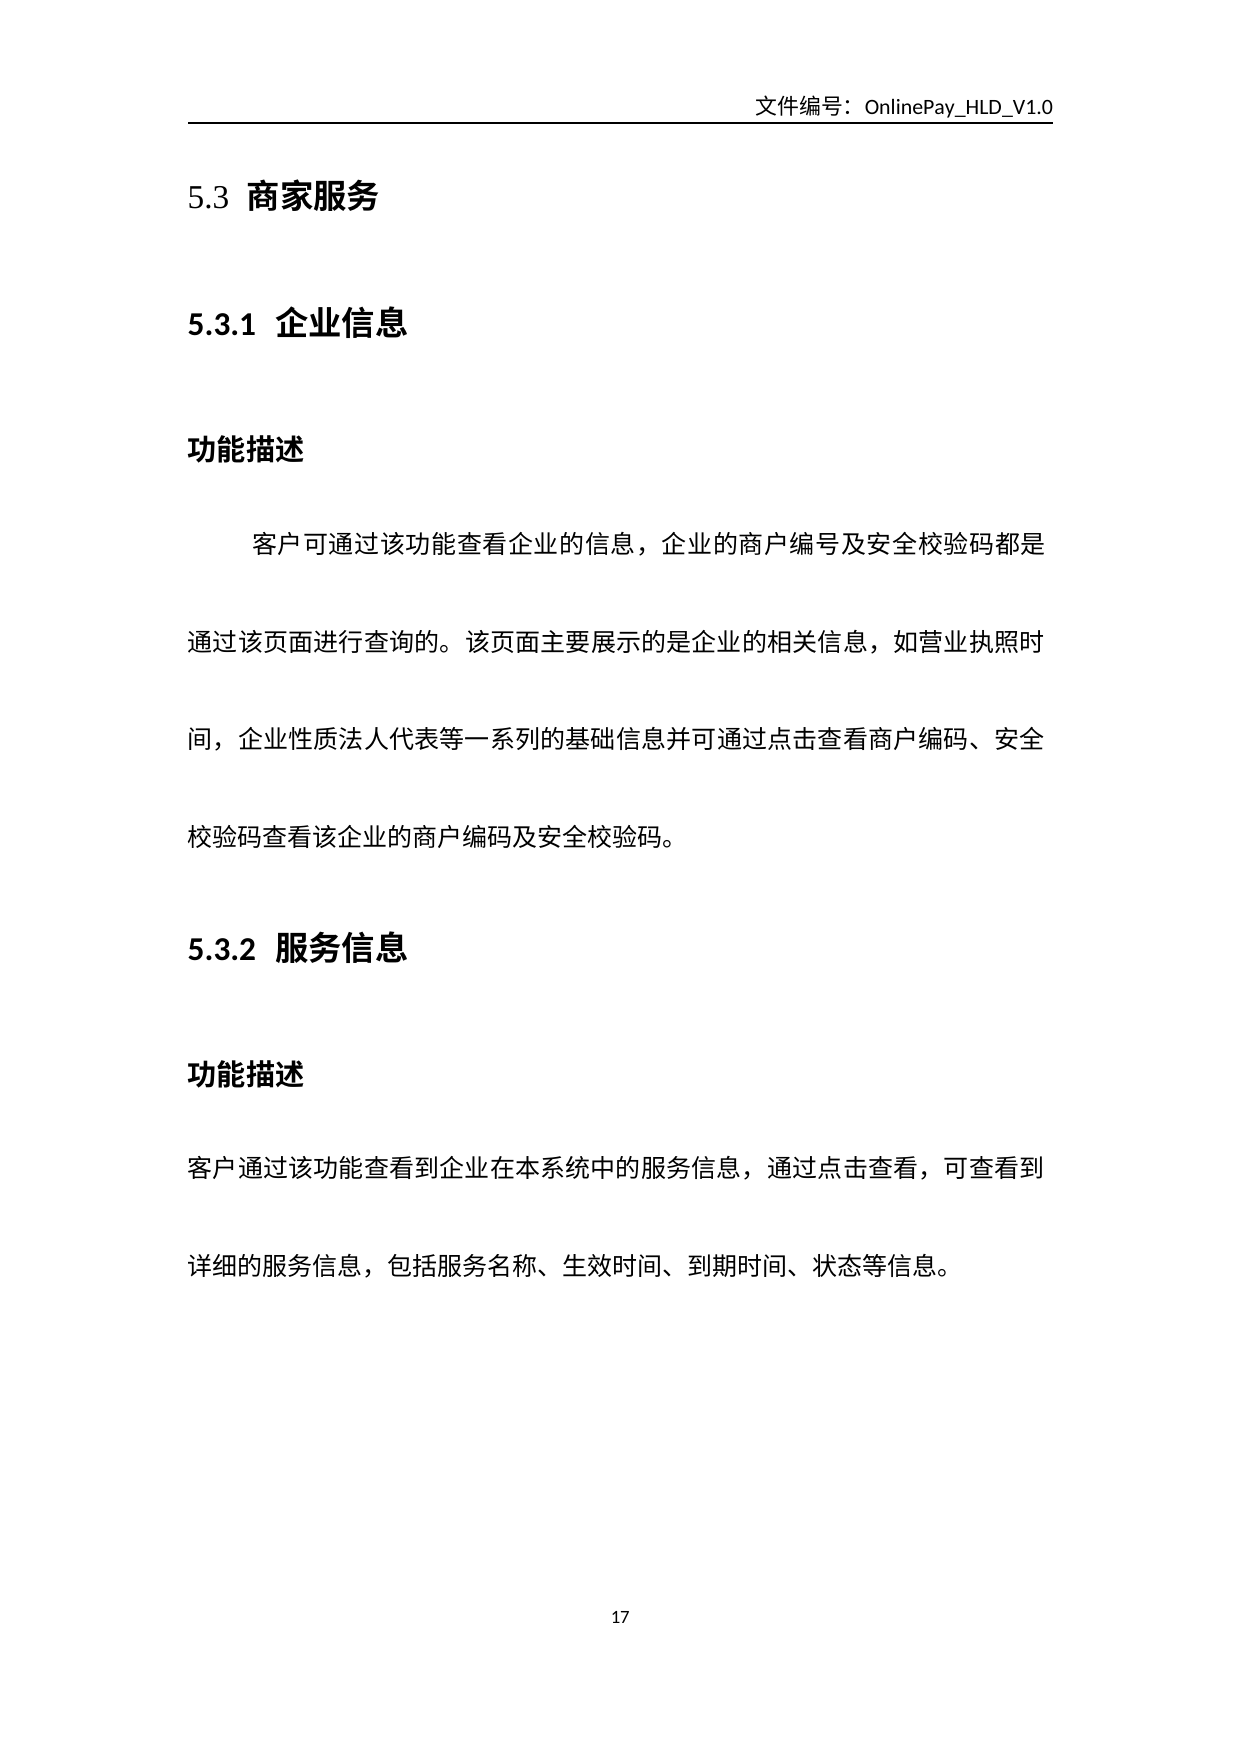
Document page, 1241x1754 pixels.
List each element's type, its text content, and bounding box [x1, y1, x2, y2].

subtitle 商家服务 [187, 162, 1053, 227]
text 功能描述 [187, 1040, 1047, 1105]
text 客户通过该功能查看到企业在本系统中的服务信息，通过点击查看，可查看到详细的服务信息，包括服务名称、生效时间、到期时间、状态等信息。 [187, 1134, 1047, 1297]
text 客户可通过该功能查看企业的信息，企业的商户编号及安全校验码都是通过该页面进行查询的。该页面主要展示的是企业的相关信息，如营业执照时间，企业性质法人代表等一系列的基础信息并可通过点击查看商户编码、安全校验码查看该企业的商户编码及安全校验码。 [187, 510, 1047, 868]
text 功能描述 [187, 416, 1047, 481]
subtitle 服务信息 [187, 913, 1053, 978]
subtitle 企业信息 [187, 289, 1053, 354]
